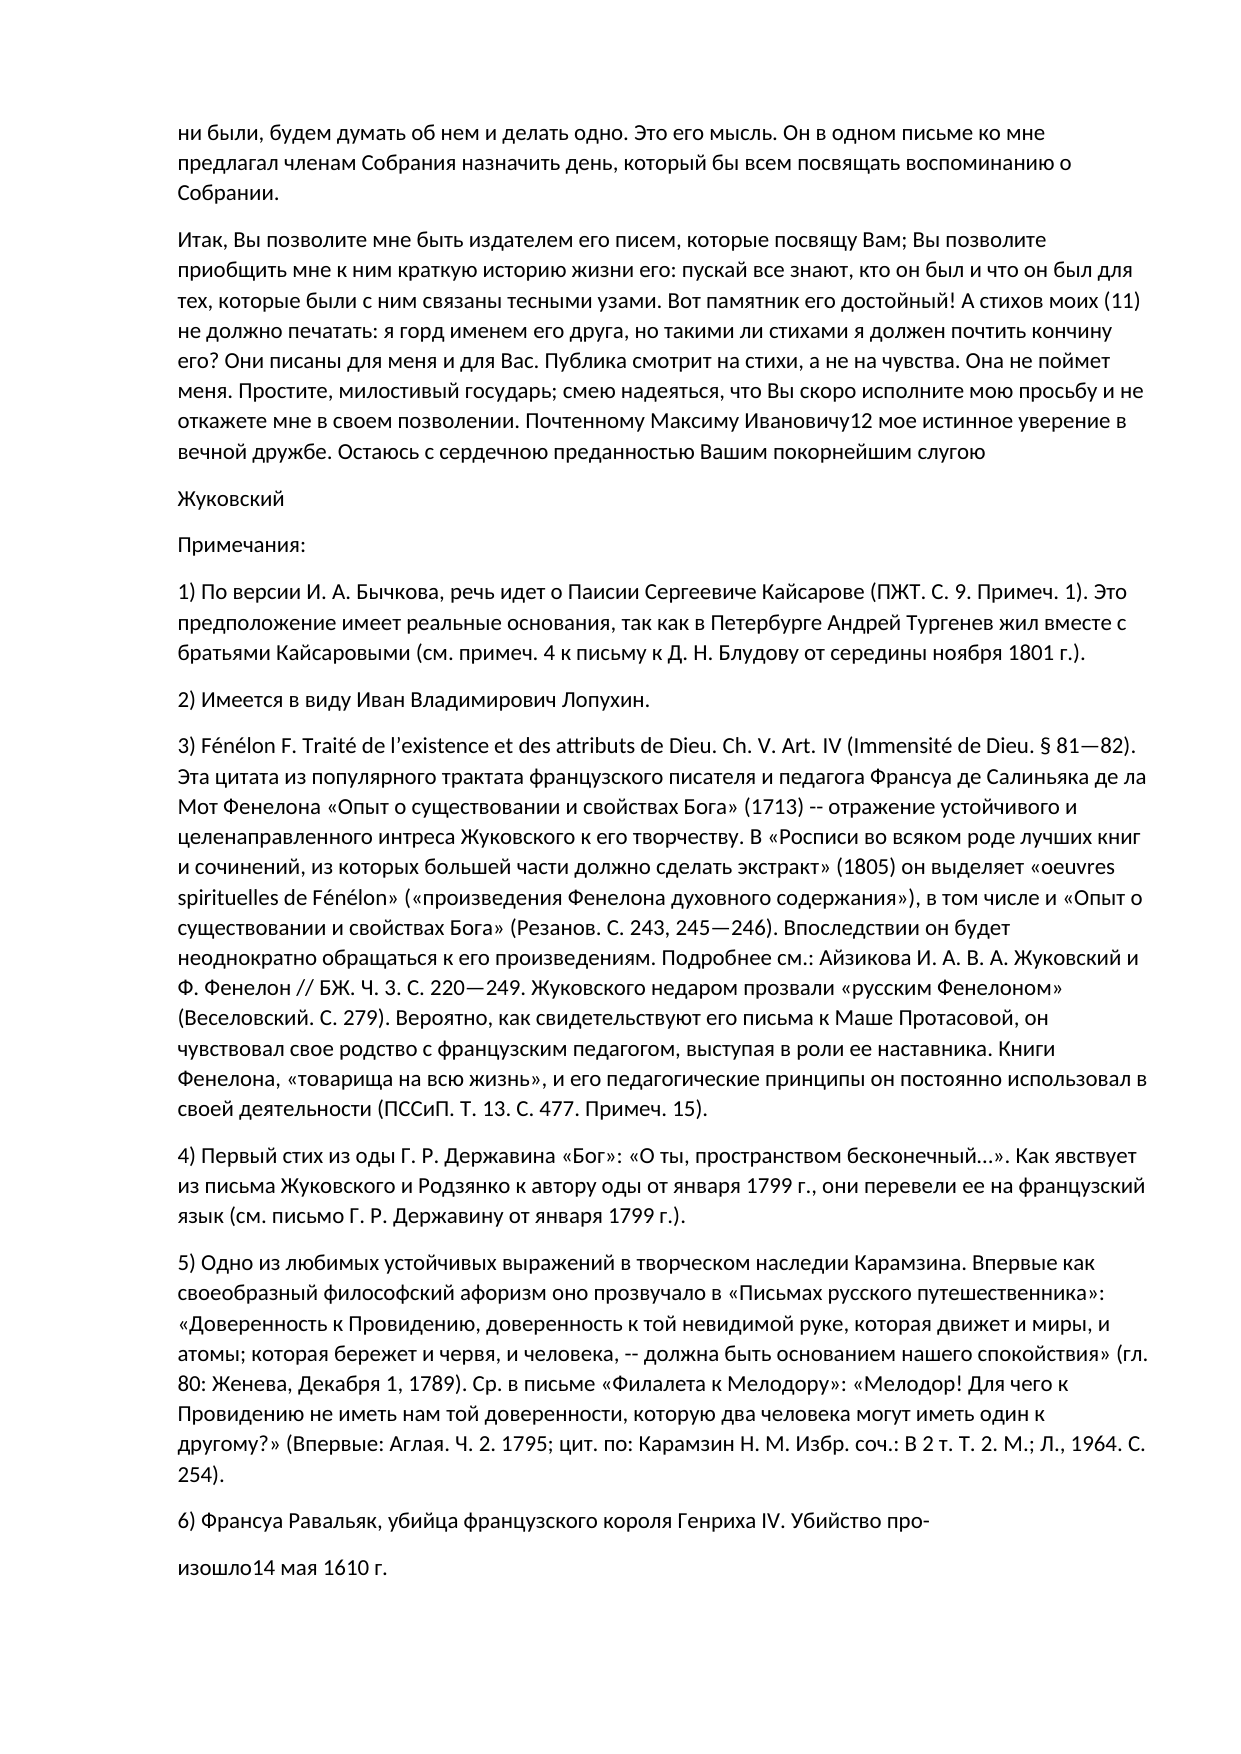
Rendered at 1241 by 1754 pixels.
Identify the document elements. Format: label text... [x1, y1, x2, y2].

text Жуковский [177, 484, 1152, 512]
text изошло14 мая 1610 г. [177, 1553, 1152, 1582]
text Итак, Вы позволите мне быть издателем его писем, которые посвящу Вам; Вы позволите приобщить мне к ним краткую историю жизни его: пускай все знают, кто он был и что он был для тех, которые были с ним связаны тесными узами. Вот памятник его достойный! А стихов моих (11) не должно печатать: я горд именем его друга, но такими ли стихами я должен почтить кончину его? Они писаны для меня и для Вас. Публика смотрит на стихи, а не на чувства. Она не поймет меня. Простите, милостивый государь; смею надеяться, что Вы скоро исполните мою просьбу и не откажете мне в своем позволении. Почтенному Максиму Ивановичу12 мое истинное уверение в вечной дружбе. Остаюсь с сердечною преданностью Вашим покорнейшим слугою [177, 225, 1152, 465]
text 3) Fénélon F. Traité de l’existence et des attributs de Dieu. Ch. V. Art. IV (Immensité de Dieu. § 81—82). Эта цитата из популярного трактата французского писателя и педагога Франсуа де Салиньяка де ла Мот Фенелона «Опыт о существовании и свойствах Бога» (1713) -- отражение устойчивого и целенаправленного интреса Жуковского к его творчеству. В «Росписи во всяком роде лучших книг и сочинений, из которых большей части должно сделать экстракт» (1805) он выделяет «oeuvres spirituelles de Fénélon» («произведения Фенелона духовного содержания»), в том числе и «Опыт о существовании и свойствах Бога» (Резанов. С. 243, 245—246). Впоследствии он будет неоднократно обращаться к его произведениям. Подробнее см.: Айзикова И. А. В. А. Жуковский и Ф. Фенелон // БЖ. Ч. 3. С. 220—249. Жуковского недаром прозвали «русским Фенелоном» (Веселовский. С. 279). Вероятно, как свидетельствуют его письма к Маше Протасовой, он чувствовал свое родство с французским педагогом, выступая в роли ее наставника. Книги Фенелона, «товарища на всю жизнь», и его педагогические принципы он постоянно использовал в своей деятельности (ПССиП. Т. 13. С. 477. Примеч. 15). [177, 732, 1152, 1122]
text 6) Франсуа Равальяк, убийца французского короля Генриха IV. Убийство про- [177, 1507, 1152, 1535]
text 2) Имеется в виду Иван Владимирович Лопухин. [177, 685, 1152, 713]
text 1) По версии И. А. Бычкова, речь идет о Паисии Сергеевиче Кайсарове (ПЖТ. С. 9. Примеч. 1). Это предположение имеет реальные основания, так как в Петербурге Андрей Тургенев жил вместе с братьями Кайсаровыми (см. примеч. 4 к письму к Д. Н. Блудову от середины ноября 1801 г.). [177, 577, 1152, 666]
text 4) Первый стих из оды Г. Р. Державина «Бог»: «О ты, пространством бесконечный…». Как явствует из письма Жуковского и Родзянко к автору оды от января 1799 г., они перевели ее на французский язык (см. письмо Г. Р. Державину от января 1799 г.). [177, 1141, 1152, 1229]
text Примечания: [177, 531, 1152, 559]
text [177, 118, 1152, 207]
text 5) Одно из любимых устойчивых выражений в творческом наследии Карамзина. Впервые как своеобразный философский афоризм оно прозвучало в «Письмах русского путешественника»: «Доверенность к Провидению, доверенность к той невидимой руке, которая движет и миры, и атомы; которая бережет и червя, и человека, -- должна быть основанием нашего спокойствия» (гл. 80: Женева, Декабря 1, 1789). Ср. в письме «Филалета к Мелодору»: «Мелодор! Для чего к Провидению не иметь нам той доверенности, которую два человека могут иметь один к другому?» (Впервые: Аглая. Ч. 2. 1795; цит. по: Карамзин Н. М. Избр. соч.: В 2 т. Т. 2. М.; Л., 1964. С. 254). [177, 1248, 1152, 1488]
